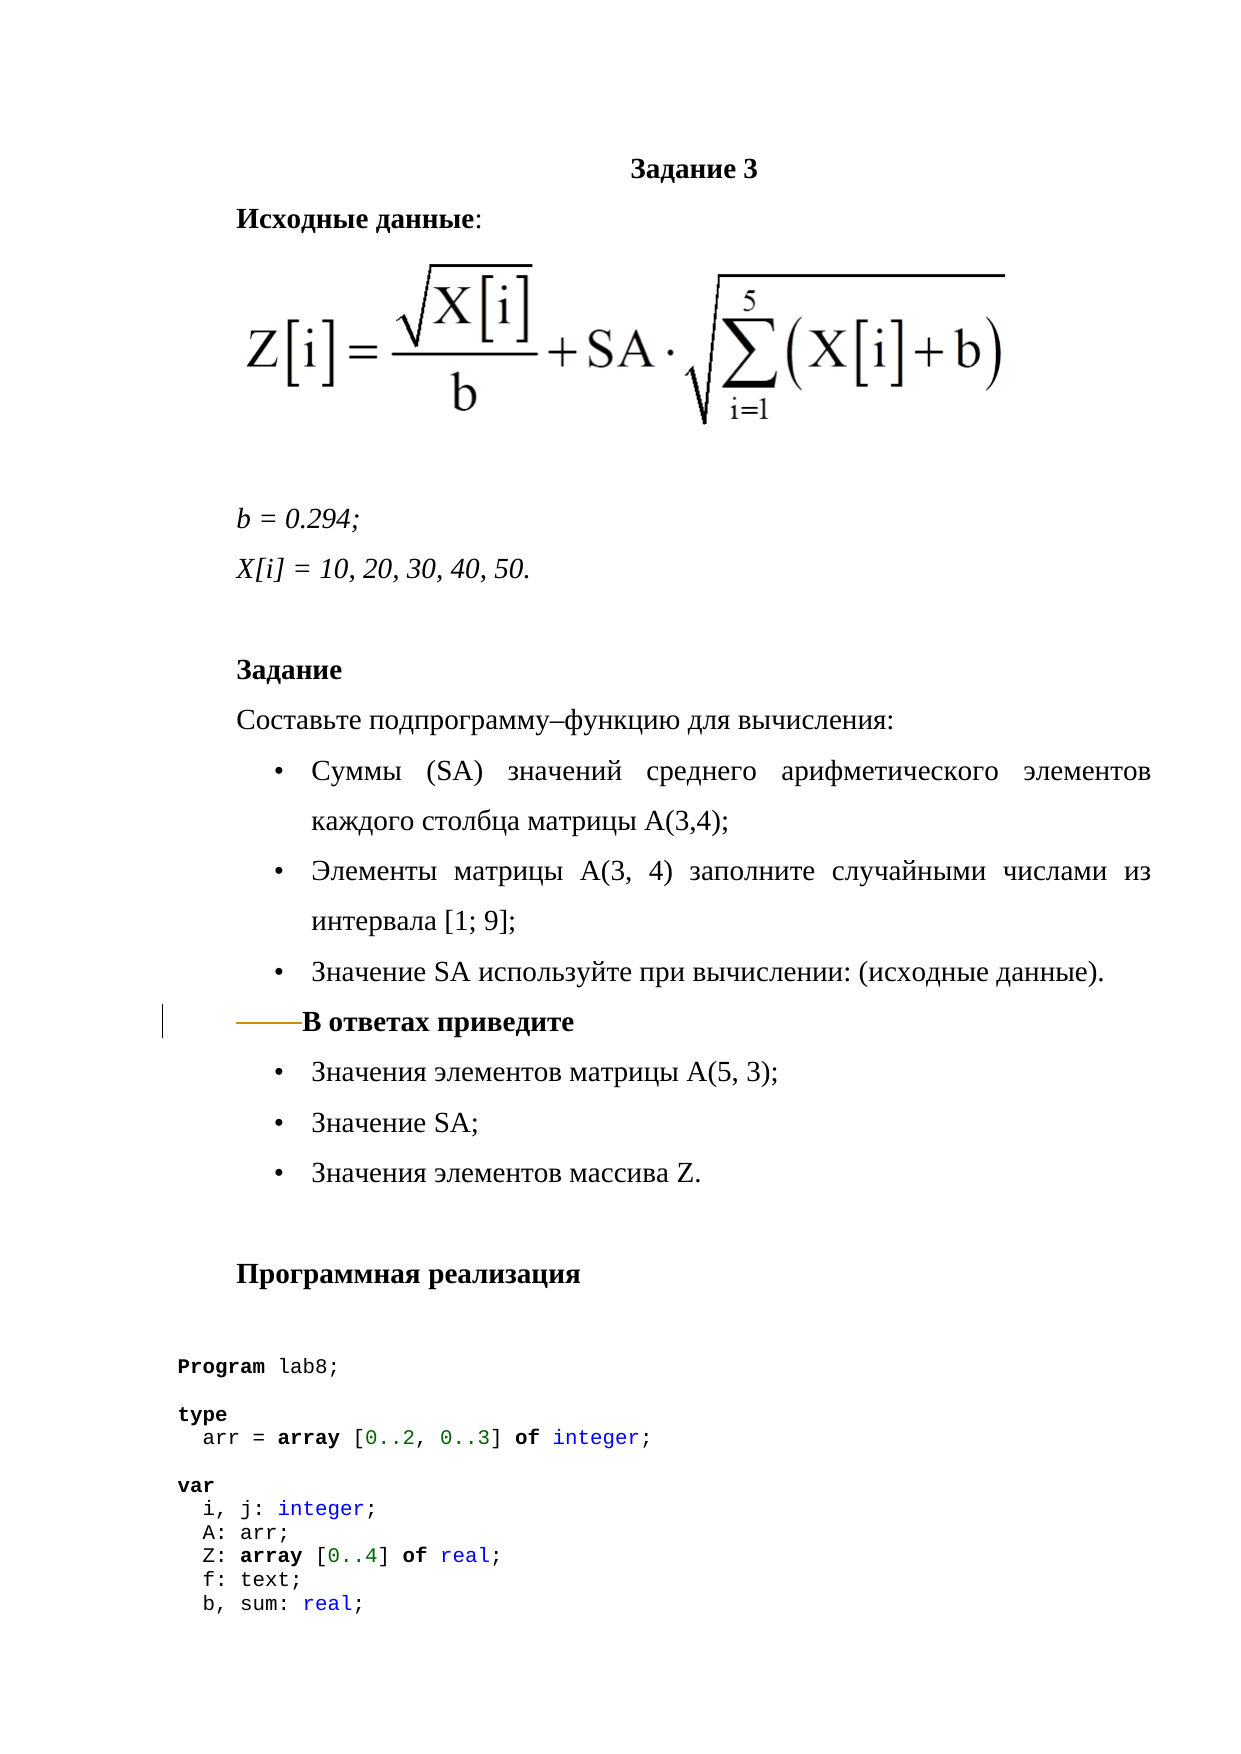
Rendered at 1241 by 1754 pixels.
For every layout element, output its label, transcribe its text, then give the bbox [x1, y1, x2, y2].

text type [177, 1404, 1152, 1427]
list Значение SA; [274, 1105, 1152, 1138]
list Значения элементов массива Z. [274, 1155, 1152, 1189]
text Программная реализация [177, 1256, 1152, 1289]
text X[i] = 10, 20, 30, 40, 50. [177, 551, 1152, 585]
text Составьте подпрограмму–функцию для вычисления: [177, 702, 1152, 736]
text f: text; [177, 1569, 1152, 1593]
text В ответах приведите [177, 1004, 1152, 1038]
text Задание 3 [177, 151, 1152, 185]
picture [236, 251, 1016, 437]
text i, j: integer; [177, 1498, 1152, 1522]
text b, sum: real; [177, 1593, 1152, 1616]
text arr = array [0..2, 0..3] of integer; [177, 1427, 1152, 1451]
list Значение SA используйте при вычислении: (исходные данные). [274, 954, 1152, 987]
text A: arr; [177, 1522, 1152, 1546]
text Исходные данные: [177, 201, 1152, 235]
list Значения элементов матрицы A(5, 3); [274, 1054, 1152, 1088]
text var [177, 1474, 1152, 1498]
text b = 0.294; [177, 501, 1152, 534]
list Элементы матрицы А(3, 4) заполните случайными числами из интервала [1; 9]; [274, 853, 1152, 937]
text Program lab8; [177, 1356, 1152, 1380]
list Суммы (SA) значений среднего арифметического элементов каждого столбца матрицы А(3,4); [274, 753, 1152, 836]
text Z: array [0..4] of real; [177, 1546, 1152, 1569]
text Задание [177, 652, 1152, 686]
